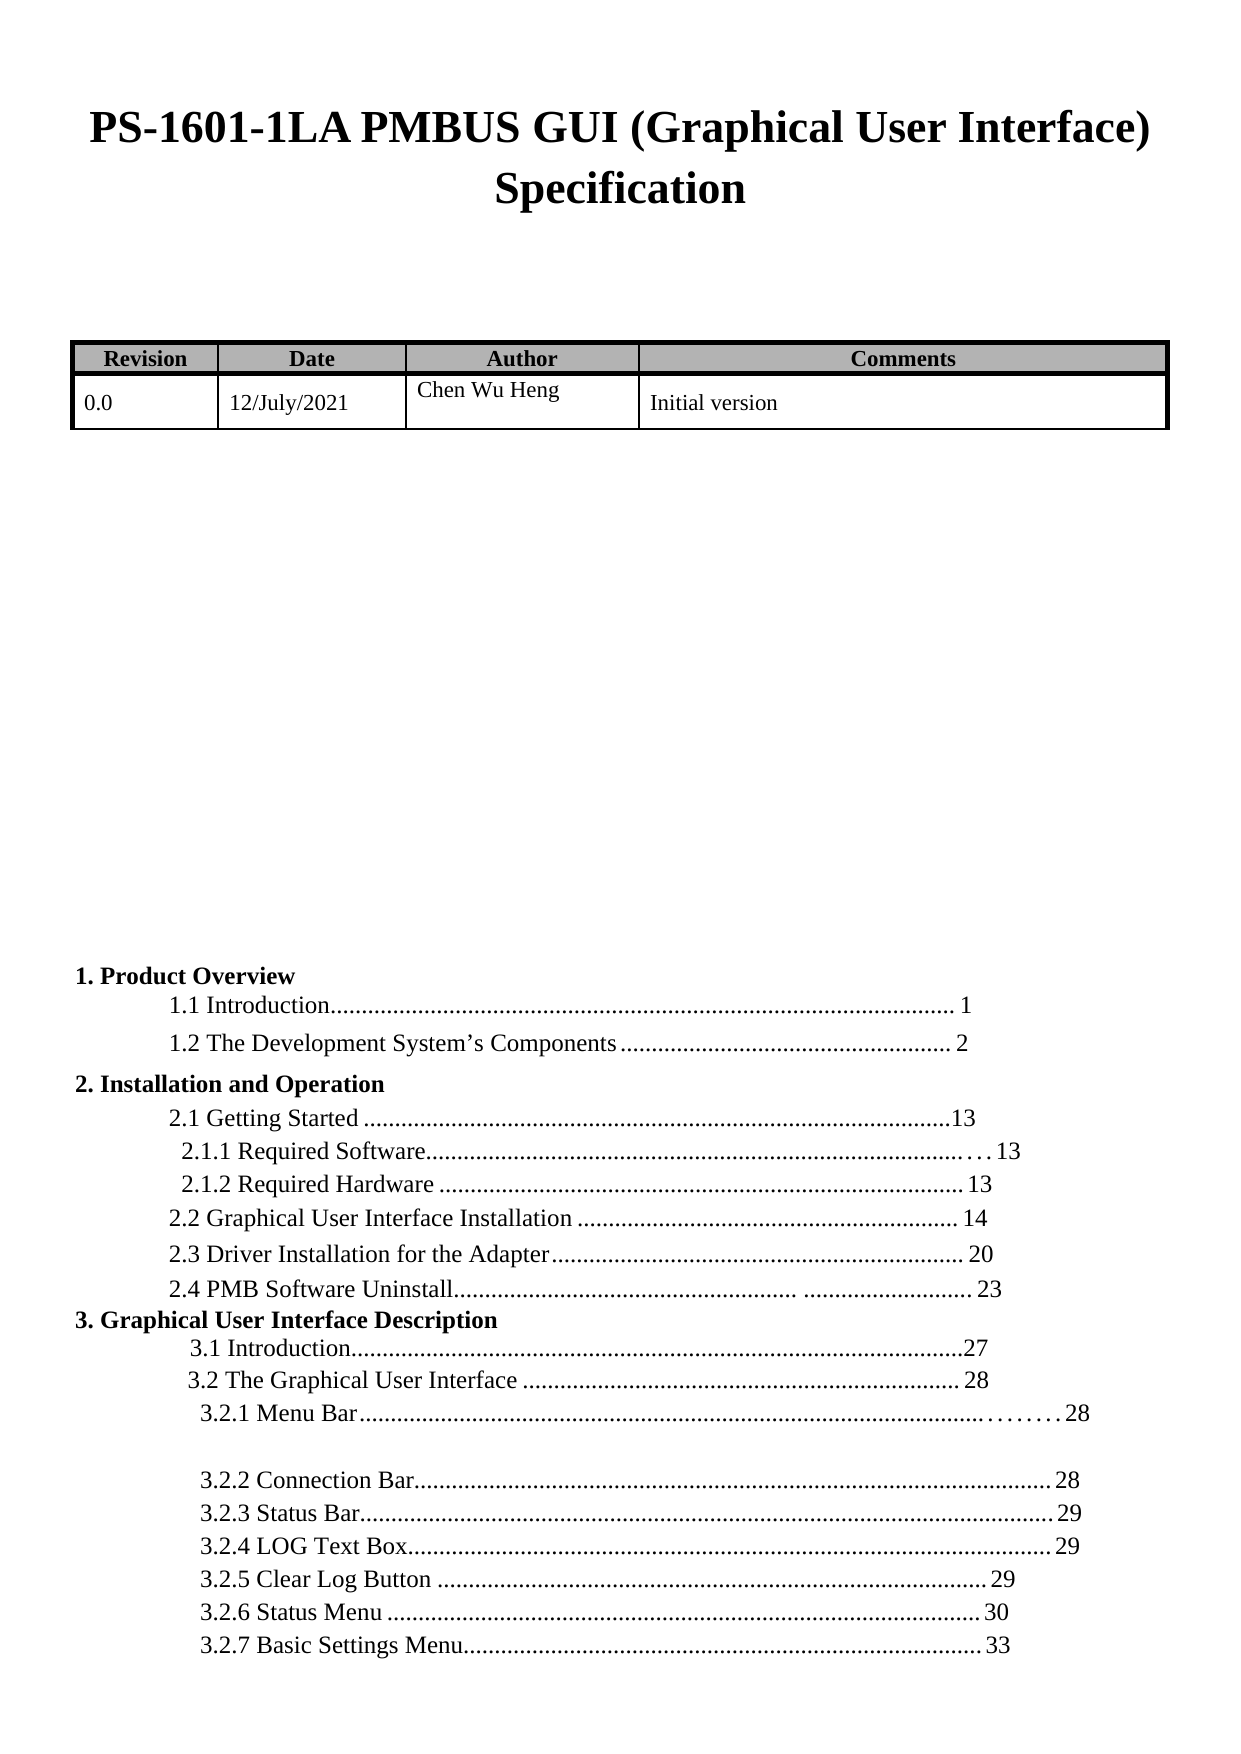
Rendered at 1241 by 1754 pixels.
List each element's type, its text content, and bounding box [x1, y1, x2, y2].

table_header Comments [640, 345, 1165, 371]
text 2.1 Getting Started..............................................................................................13 [75, 1101, 1094, 1133]
text 1.1 Introduction....................................................................................................1 [75, 990, 1094, 1019]
text 3. Graphical User Interface Description [75, 1305, 1094, 1333]
table_header Revision [75, 345, 217, 371]
table_cell 0.0 [75, 376, 217, 428]
table_header Date [219, 345, 405, 371]
text 2. Installation and Operation [75, 1060, 1094, 1101]
table_cell Initial version [640, 376, 1165, 428]
text 2.1.1 Required Software.........................................................................................13 2.1.2 Required Hardware....................................................................................13 [75, 1133, 1094, 1199]
text 1. Product Overview [75, 961, 1094, 990]
table_header Author [407, 345, 638, 371]
title PS-1601-1LA PMBUS GUI (Graphical User Interface) Specification [75, 100, 1165, 215]
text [75, 1362, 1094, 1660]
text 3.1 Introduction..................................................................................................27 [189, 1333, 1094, 1362]
table_cell Chen Wu Heng [407, 376, 638, 428]
text 2.2 Graphical User Interface Installation.............................................................14 2.3 Driver Installation for the Adapter..................................................................20 2.4 PMB Software Uninstall....................................................... ...........................23 [75, 1199, 1094, 1304]
table_cell 12/July/2021 [219, 376, 405, 428]
text 1.2 The Development System’s Components.....................................................2 [75, 1019, 1094, 1060]
